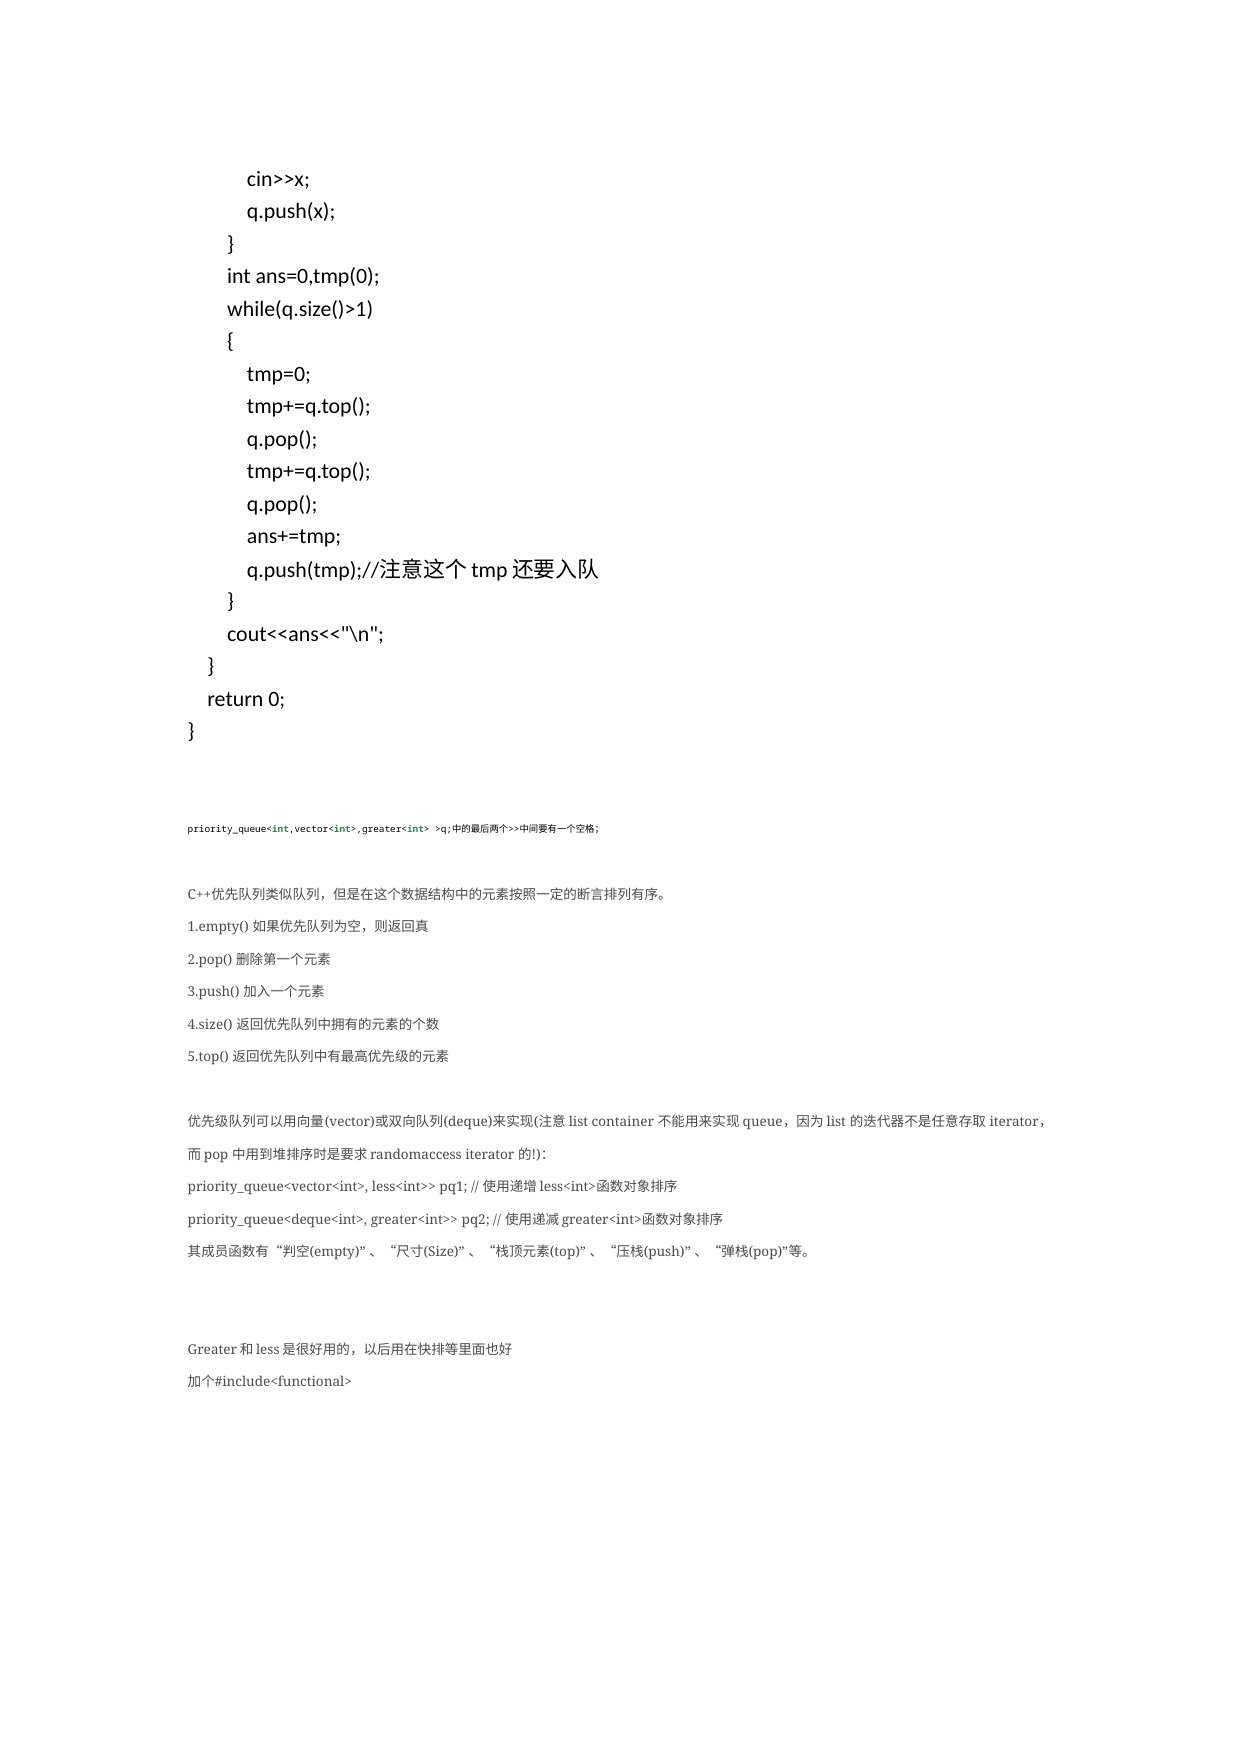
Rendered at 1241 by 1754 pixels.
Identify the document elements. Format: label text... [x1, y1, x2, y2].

text { [187, 324, 1053, 357]
text ans+=tmp; [187, 519, 1053, 552]
text } [187, 714, 1053, 747]
text int ans=0,tmp(0); [187, 259, 1053, 292]
text } [187, 649, 1053, 682]
text q.push(tmp);//注意这个tmp还要入队 [187, 552, 1053, 584]
text C++优先队列类似队列，但是在这个数据结构中的元素按照一定的断言排列有序。 1.empty() 如果优先队列为空，则返回真 2.pop() 删除第一个元素 3.push() 加入一个元素 4.size() 返回优先队列中拥有的元素的个数 5.top() 返回优先队列中有最高优先级的元素 优先级队列可以用向量(vector)或双向队列(deque)来实现(注意list container 不能用来实现queue，因为list 的迭代器不是任意存取iterator，而pop 中用到堆排序时是要求randomaccess iterator 的!)： priority_queue<vector<int>, less<int>> pq1; // 使用递增less<int>函数对象排序 priority_queue<deque<int>, greater<int>> pq2; // 使用递减greater<int>函数对象排序 其成员函数有“判空(empty)” 、“尺寸(Size)” 、“栈顶元素(top)” 、“压栈(push)” 、“弹栈(pop)”等。 [187, 877, 1053, 1267]
text } [187, 227, 1053, 259]
text 加个#include<functional> [187, 1364, 1053, 1397]
text q.pop(); [187, 487, 1053, 519]
text return 0; [187, 682, 1053, 714]
text tmp+=q.top(); [187, 389, 1053, 422]
text tmp=0; [187, 357, 1053, 389]
text q.pop(); [187, 422, 1053, 454]
text while(q.size()>1) [187, 292, 1053, 324]
text cout<<ans<<"\n"; [187, 617, 1053, 649]
text Greater和less是很好用的，以后用在快排等里面也好 [187, 1332, 1053, 1364]
text tmp+=q.top(); [187, 454, 1053, 487]
text priority_queue<int,vector<int>,greater<int> >q;中的最后两个>>中间要有一个空格； [187, 812, 1053, 844]
text } [187, 584, 1053, 617]
text q.push(x); [187, 194, 1053, 227]
text cin>>x; [187, 162, 1053, 194]
